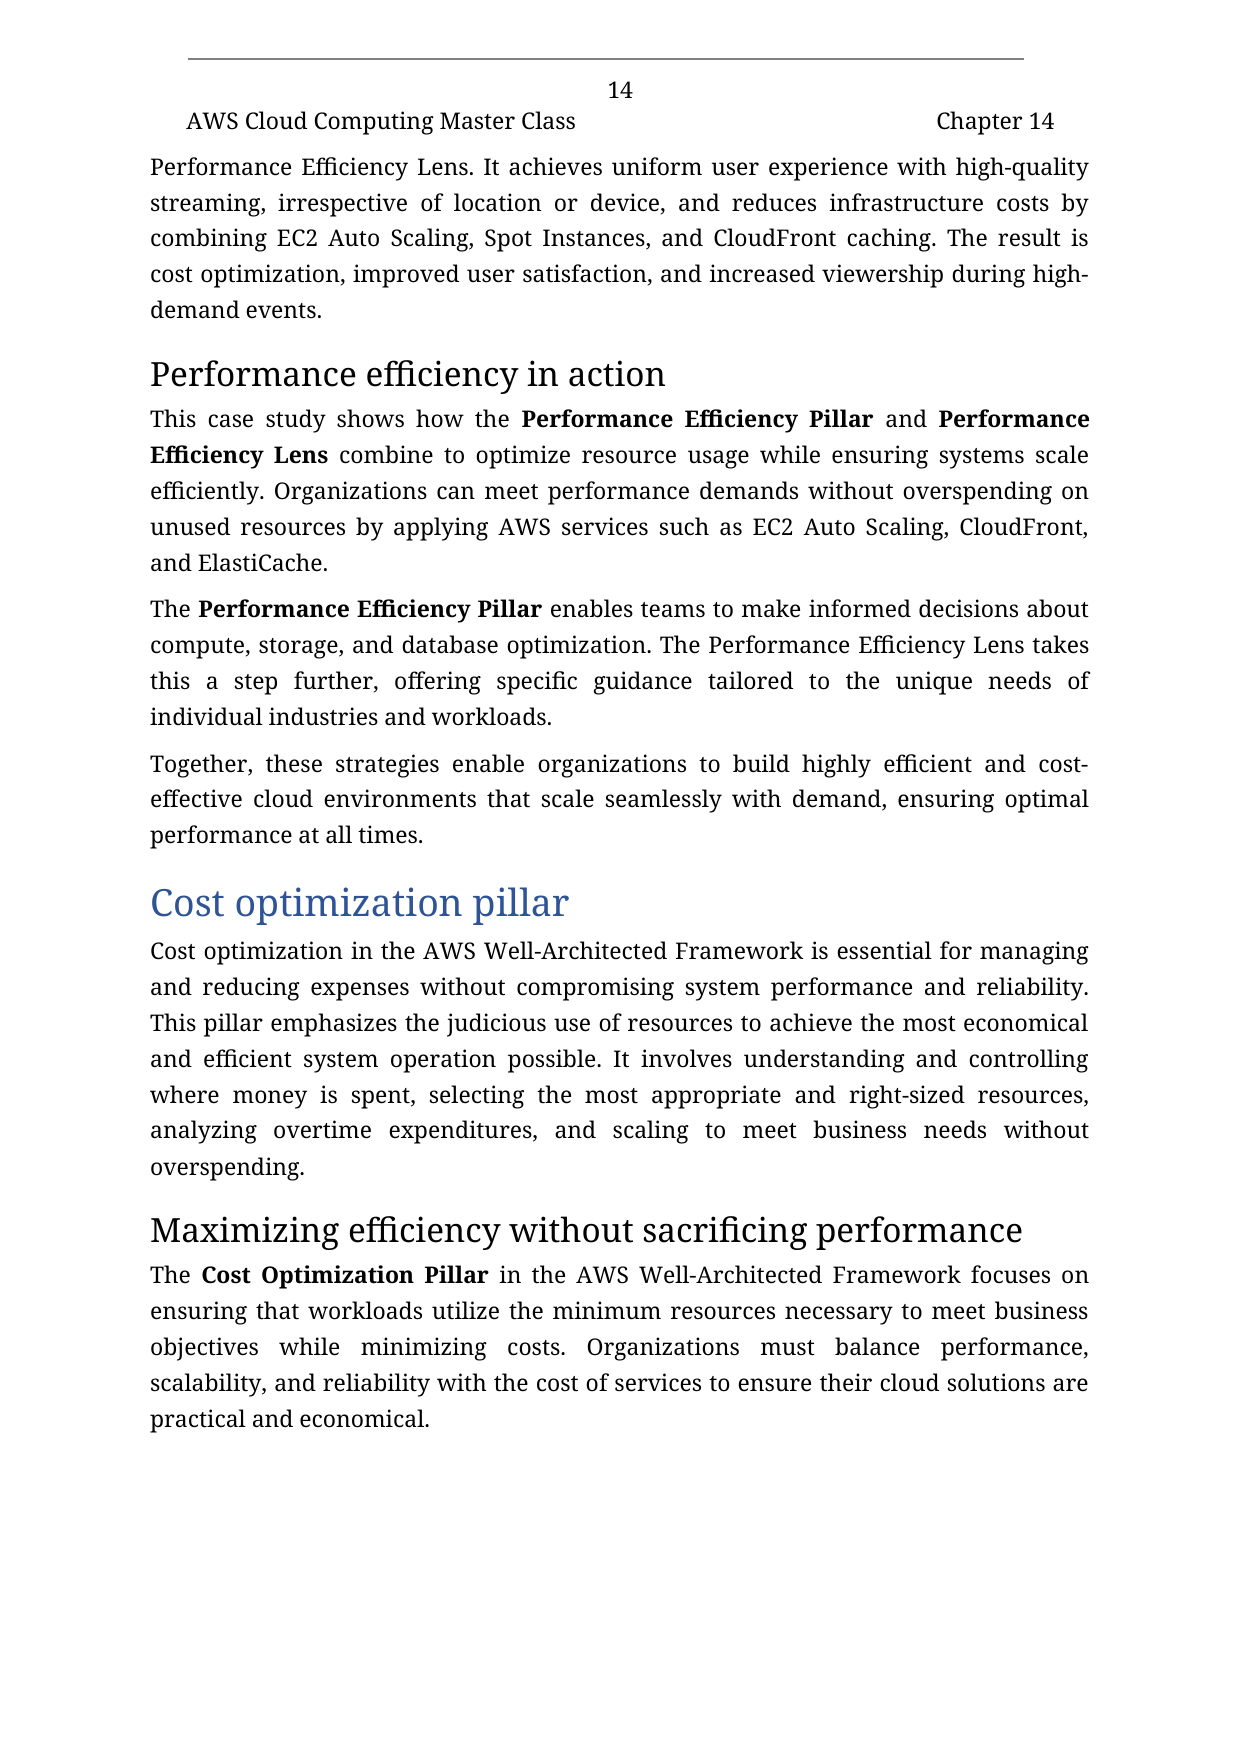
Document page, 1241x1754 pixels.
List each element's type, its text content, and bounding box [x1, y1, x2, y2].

text Cost optimization in the AWS Well-Architected Framework is essential for managing and reducing expenses without compromising system performance and reliability. This pillar emphasizes the judicious use of resources to achieve the most economical and efficient system operation possible. It involves understanding and controlling where money is spent, selecting the most appropriate and right-sized resources, analyzing overtime expenditures, and scaling to meet business needs without overspending. [150, 935, 1090, 1182]
text The Cost Optimization Pillar in the AWS Well-Architected Framework focuses on ensuring that workloads utilize the minimum resources necessary to meet business objectives while minimizing costs. Organizations must balance performance, scalability, and reliability with the cost of services to ensure their cloud solutions are practical and economical. [150, 1259, 1090, 1434]
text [150, 151, 1090, 326]
subtitle Performance efficiency in action [150, 351, 1090, 396]
text Together, these strategies enable organizations to build highly efficient and cost-effective cloud environments that scale seamlessly with demand, ensuring optimal performance at all times. [150, 747, 1090, 851]
subtitle Maximizing efficiency without sacrificing performance [150, 1207, 1090, 1253]
text This case study shows how the Performance Efficiency Pillar and Performance Efficiency Lens combine to optimize resource usage while ensuring systems scale efficiently. Organizations can meet performance demands without overspending on unused resources by applying AWS services such as EC2 Auto Scaling, CloudFront, and ElastiCache. [150, 403, 1090, 578]
text The Performance Efficiency Pillar enables teams to make informed decisions about compute, storage, and database optimization. The Performance Efficiency Lens takes this a step further, offering specific guidance tailored to the unique needs of individual industries and workloads. [150, 593, 1090, 732]
subtitle Cost optimization pillar [150, 876, 1090, 927]
